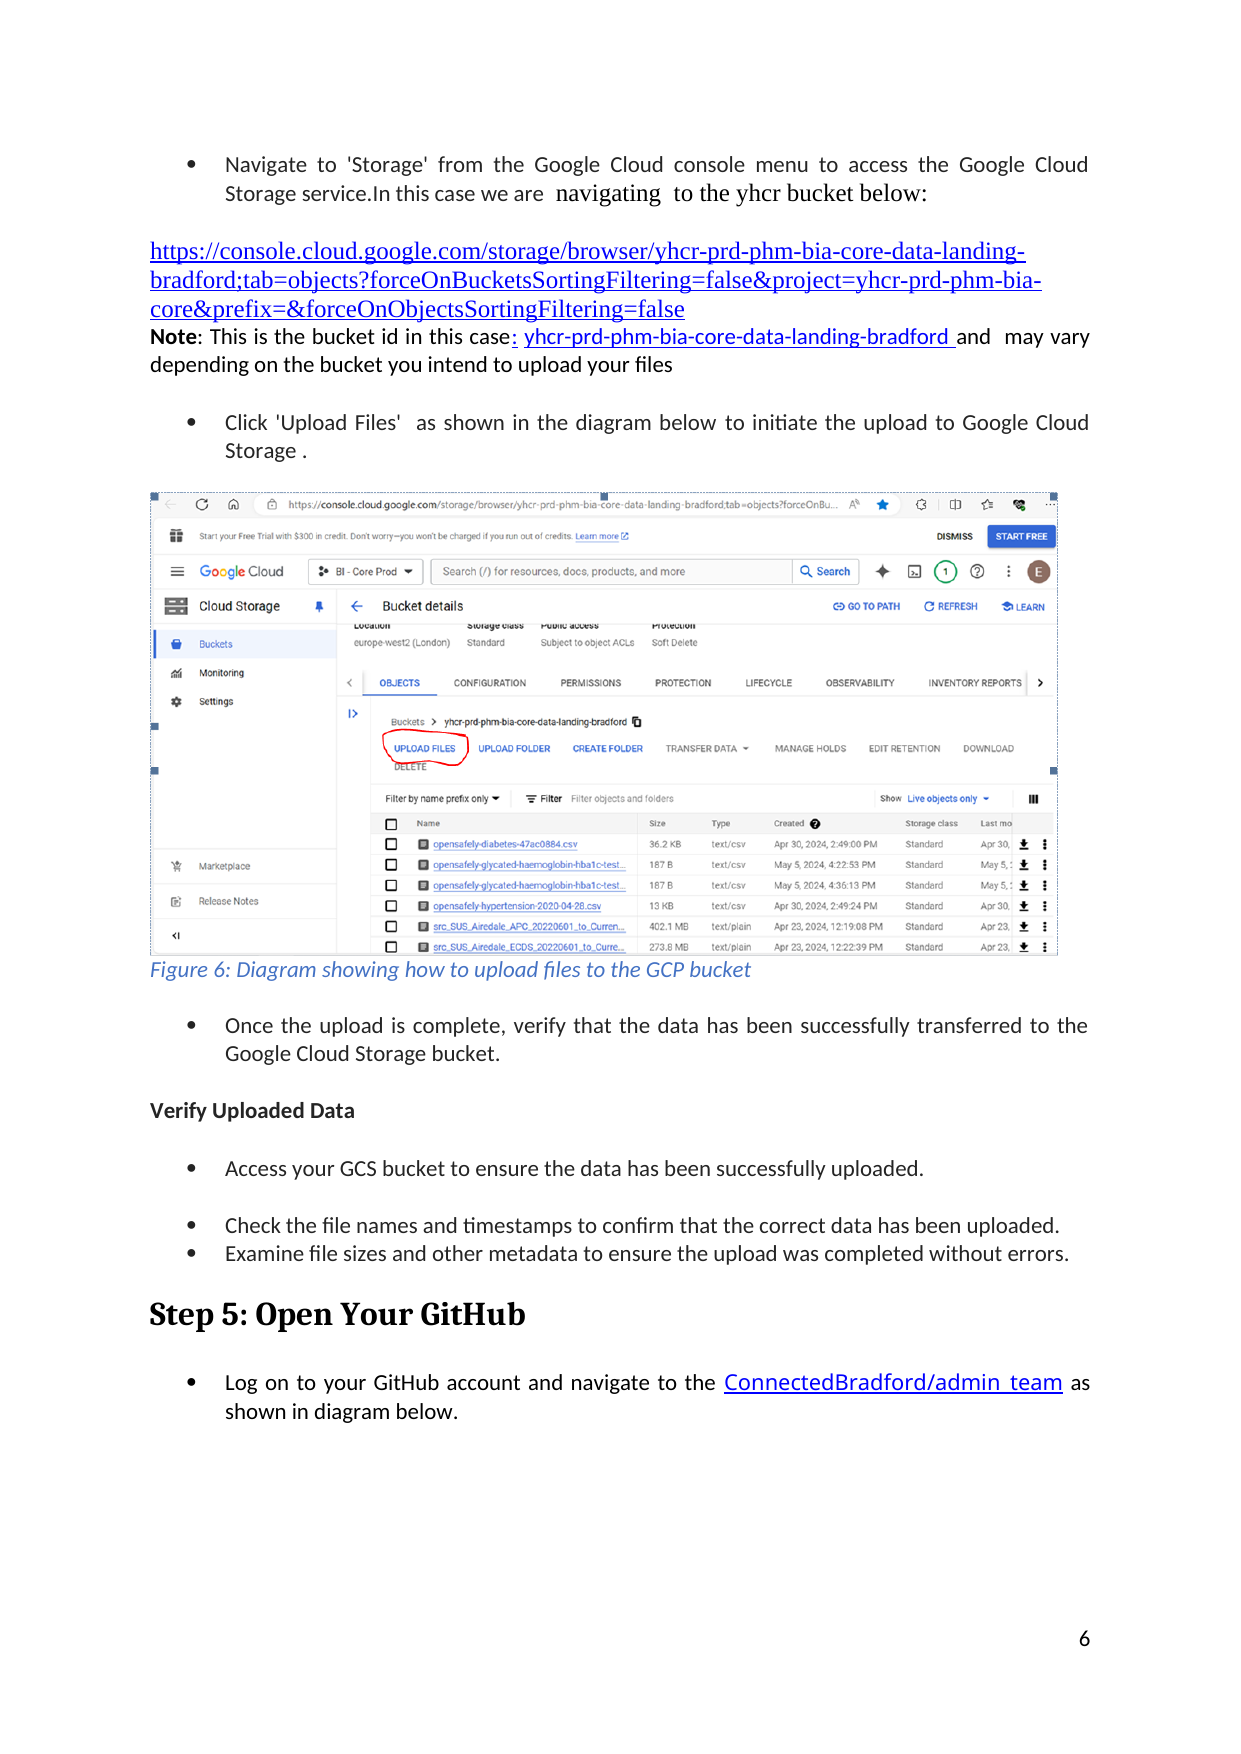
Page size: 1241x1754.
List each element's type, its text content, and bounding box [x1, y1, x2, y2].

list Access your GCS bucket to ensure the data has been successfully uploaded. [187, 1154, 1090, 1182]
text https://console.cloud.google.com/storage/browser/yhcr-prd-phm-bia-core-data-landing-bradford;tab=objects?forceOnBucketsSortingFiltering=false&project=yhcr-prd-phm-bia-core&prefix=&forceOnObjectsSortingFiltering=false [150, 236, 1090, 322]
list Click 'Upload Files' as shown in the diagram below to initiate the upload to Google Cloud Storage . [187, 408, 1090, 464]
picture [150, 492, 1059, 956]
list Log on to your GitHub account and navigate to the ConnectedBradford/admin_team as shown in diagram below. [187, 1367, 1090, 1425]
list Navigate to 'Storage' from the Google Cloud console menu to access the Google Cloud Storage service.In this case we are navigating to the yhcr bucket below: [187, 150, 1090, 207]
list Once the upload is complete, verify that the data has been successfully transferred to the Google Cloud Storage bucket. [187, 1011, 1090, 1067]
text Note: This is the bucket id in this case: yhcr-prd-phm-bia-core-data-landing-bradford and may vary depending on the bucket you intend to upload your files [150, 322, 1090, 378]
list Check the file names and timestamps to confirm that the correct data has been uploaded. [187, 1211, 1090, 1239]
text Figure 6: Diagram showing how to upload files to the GCP bucket [150, 955, 1090, 983]
text Verify Uploaded Data [150, 1097, 1090, 1125]
list Examine file sizes and other metadata to ensure the upload was completed without errors. [187, 1239, 1090, 1267]
text Step 5: Open Your GitHub [150, 1295, 1090, 1333]
